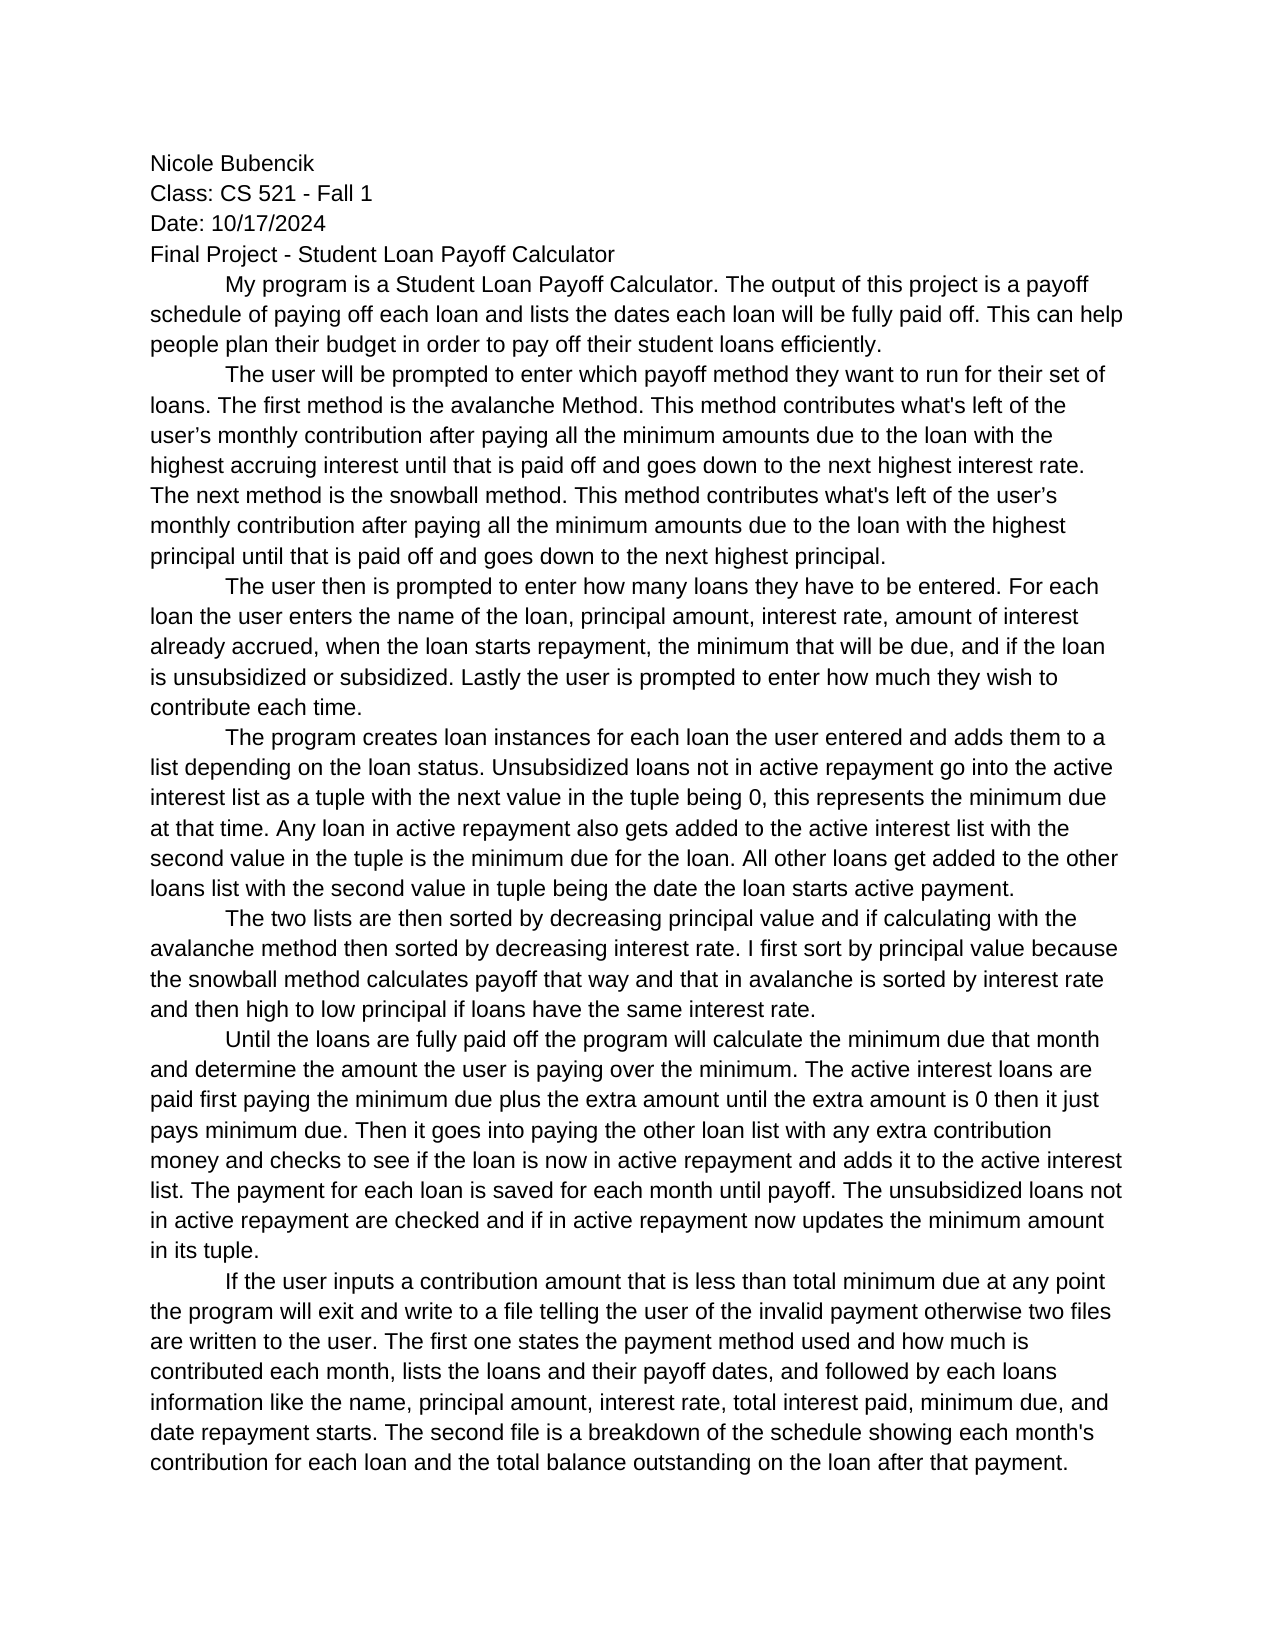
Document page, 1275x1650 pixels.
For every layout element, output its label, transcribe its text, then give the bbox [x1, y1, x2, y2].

text If the user inputs a contribution amount that is less than total minimum due at any point the program will exit and write to a file telling the user of the invalid payment otherwise two files are written to the user. The first one states the payment method used and how much is contributed each month, lists the loans and their payoff dates, and followed by each loans information like the name, principal amount, interest rate, total interest paid, minimum due, and date repayment starts. The second file is a breakdown of the schedule showing each month's contribution for each loan and the total balance outstanding on the loan after that payment. [150, 1268, 1125, 1475]
text My program is a Student Loan Payoff Calculator. The output of this project is a payoff schedule of paying off each loan and lists the dates each loan will be fully paid off. This can help people plan their budget in order to pay off their student loans efficiently. [150, 271, 1125, 358]
text Date: 10/17/2024 [150, 210, 1125, 237]
text Class: CS 521 - Fall 1 [150, 180, 1125, 207]
text Final Project - Student Loan Payoff Calculator [150, 241, 1125, 267]
text The two lists are then sorted by decreasing principal value and if calculating with the avalanche method then sorted by decreasing interest rate. I first sort by principal value because the snowball method calculates payoff that way and that in avalanche is sorted by interest rate and then high to low principal if loans have the same interest rate. [150, 905, 1125, 1022]
text Until the loans are fully paid off the program will calculate the minimum due that month and determine the amount the user is paying over the minimum. The active interest loans are paid first paying the minimum due plus the extra amount until the extra amount is 0 then it just pays minimum due. Then it goes into paying the other loan list with any extra contribution money and checks to see if the loan is now in active repayment and adds it to the active interest list. The payment for each loan is saved for each month until payoff. The unsubsidized loans not in active repayment are checked and if in active repayment now updates the minimum amount in its tuple. [150, 1026, 1125, 1264]
text The user then is prompted to enter how many loans they have to be entered. For each loan the user enters the name of the loan, principal amount, interest rate, amount of interest already accrued, when the loan starts repayment, the minimum that will be due, and if the loan is unsubsidized or subsidized. Lastly the user is prompted to enter how much they wish to contribute each time. [150, 573, 1125, 720]
text The user will be prompted to enter which payoff method they want to run for their set of loans. The first method is the avalanche Method. This method contributes what's left of the user’s monthly contribution after paying all the minimum amounts due to the loan with the highest accruing interest until that is paid off and goes down to the next highest interest rate. The next method is the snowball method. This method contributes what's left of the user’s monthly contribution after paying all the minimum amounts due to the loan with the highest principal until that is paid off and goes down to the next highest principal. [150, 361, 1125, 569]
text The program creates loan instances for each loan the user entered and adds them to a list depending on the loan status. Unsubsidized loans not in active repayment go into the active interest list as a tuple with the next value in the tuple being 0, this represents the minimum due at that time. Any loan in active repayment also gets added to the active interest list with the second value in the tuple is the minimum due for the loan. All other loans get added to the other loans list with the second value in tuple being the date the loan starts active payment. [150, 724, 1125, 901]
text Nicole Bubencik [150, 150, 1125, 176]
